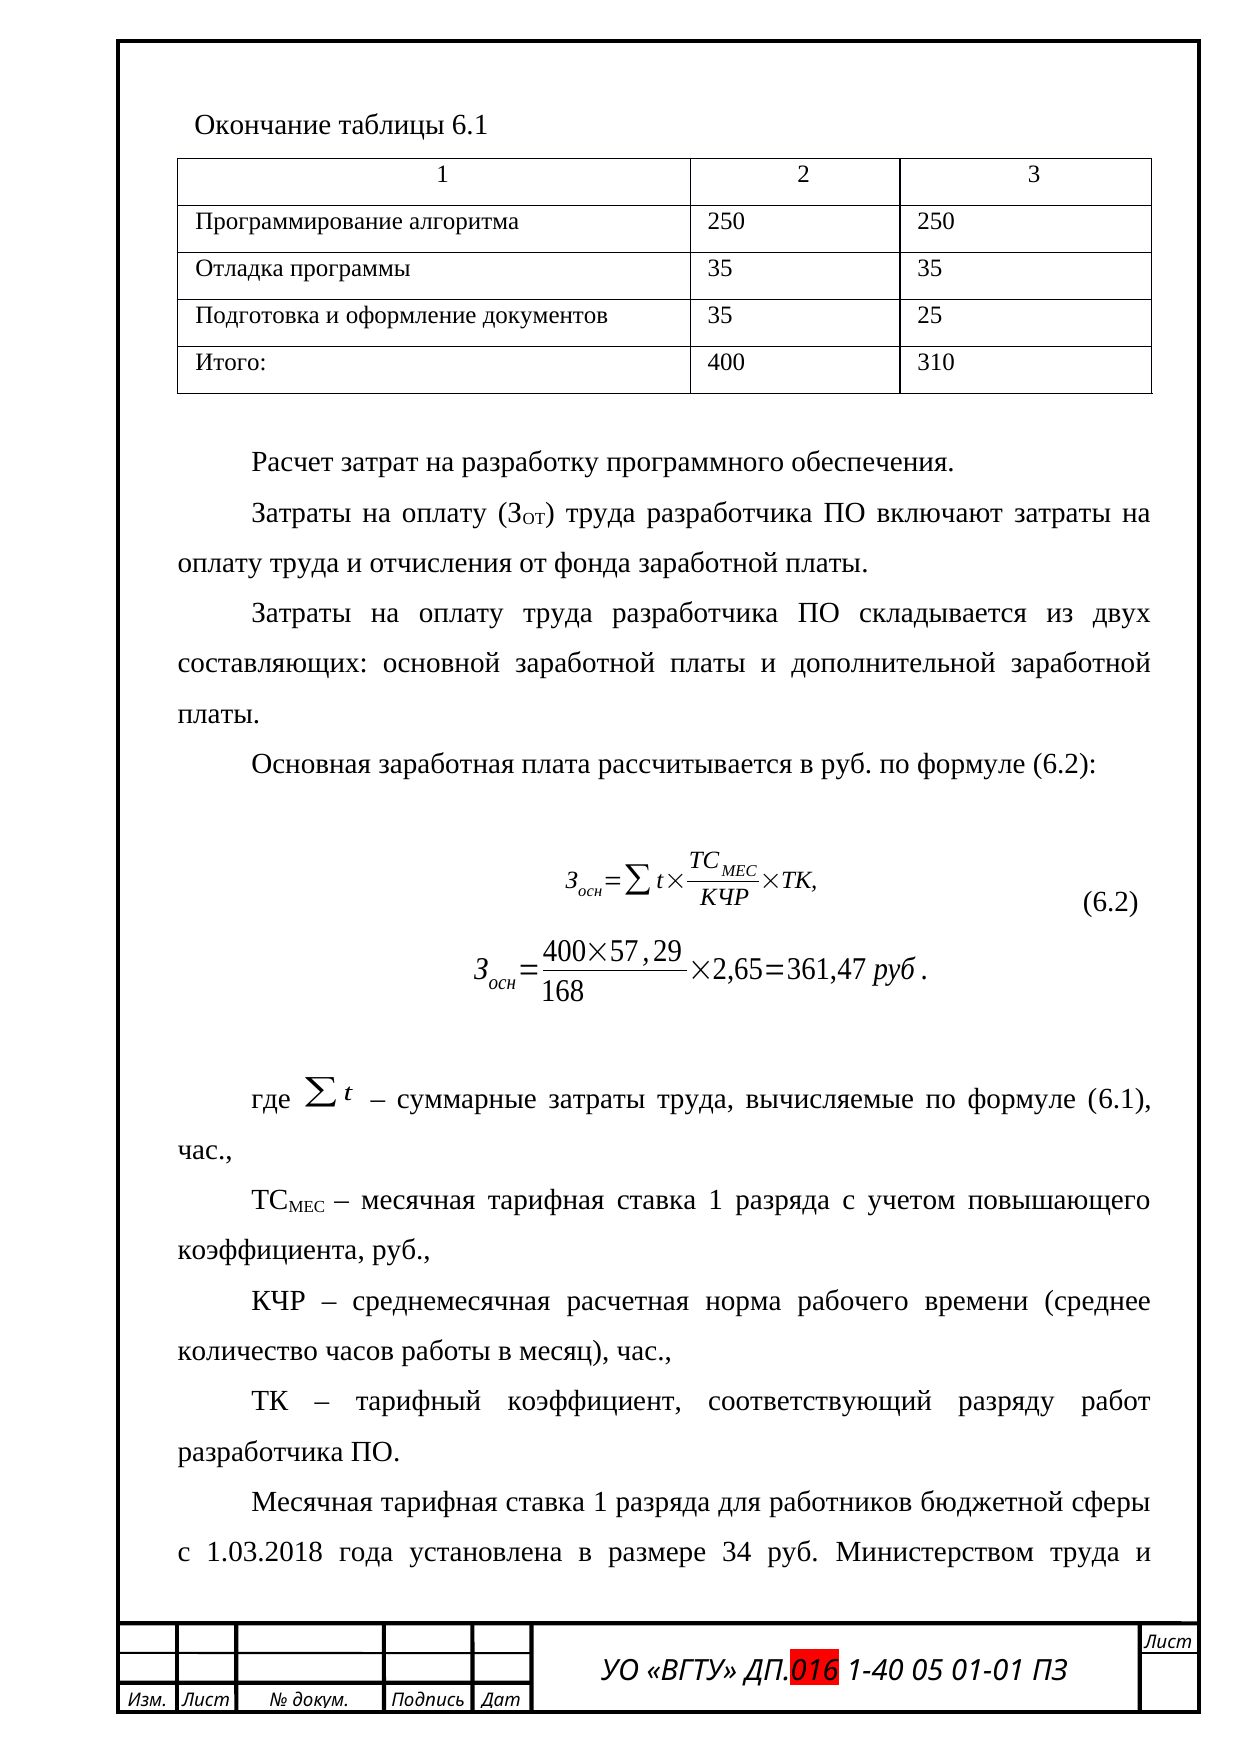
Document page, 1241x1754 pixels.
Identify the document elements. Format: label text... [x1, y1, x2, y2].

table_cell 1 [178, 159, 690, 204]
text Основная заработная плата рассчитывается в руб. по формуле (6.2): [177, 746, 1152, 780]
text ТК – тарифный коэффициент, соответствующий разряду работ разработчика ПО. [177, 1383, 1152, 1467]
text (6.2) [477, 847, 1152, 917]
table_cell Подготовка и оформление документов [178, 300, 690, 346]
text КЧР – среднемесячная расчетная норма рабочего времени (среднее количество часов работы в месяц), час., [177, 1283, 1152, 1367]
table_cell 250 [901, 206, 1151, 252]
text ТСМЕС – месячная тарифная ставка 1 разряда с учетом повышающего коэффициента, руб., [177, 1182, 1152, 1266]
table_cell 3 [901, 159, 1151, 204]
table_cell 250 [691, 206, 899, 252]
text Затраты на оплату труда разработчика ПО складывается из двух составляющих: основной заработной платы и дополнительной заработной платы. [177, 595, 1152, 729]
subtitle Расчет затрат на разработку программного обеспечения. [177, 444, 1152, 478]
table_cell Итого: [178, 347, 690, 392]
table_cell Программирование алгоритма [178, 206, 690, 252]
text где – суммарные затраты труда, вычисляемые по формуле (6.1), час., [177, 1076, 1152, 1165]
text Затраты на оплату (ЗОТ) труда разработчика ПО включают затраты на оплату труда и отчисления от фонда заработной платы. [177, 495, 1152, 578]
table_header Окончание таблицы 6.1 [177, 108, 1152, 158]
table_cell 2 [691, 159, 899, 204]
table_cell 310 [901, 347, 1151, 392]
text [177, 1484, 1152, 1568]
table_cell 35 [691, 253, 899, 298]
table_cell 400 [691, 347, 899, 392]
table_cell 25 [901, 300, 1151, 346]
table_cell Отладка программы [178, 253, 690, 298]
table_cell 35 [691, 300, 899, 346]
table_cell 35 [901, 253, 1151, 298]
